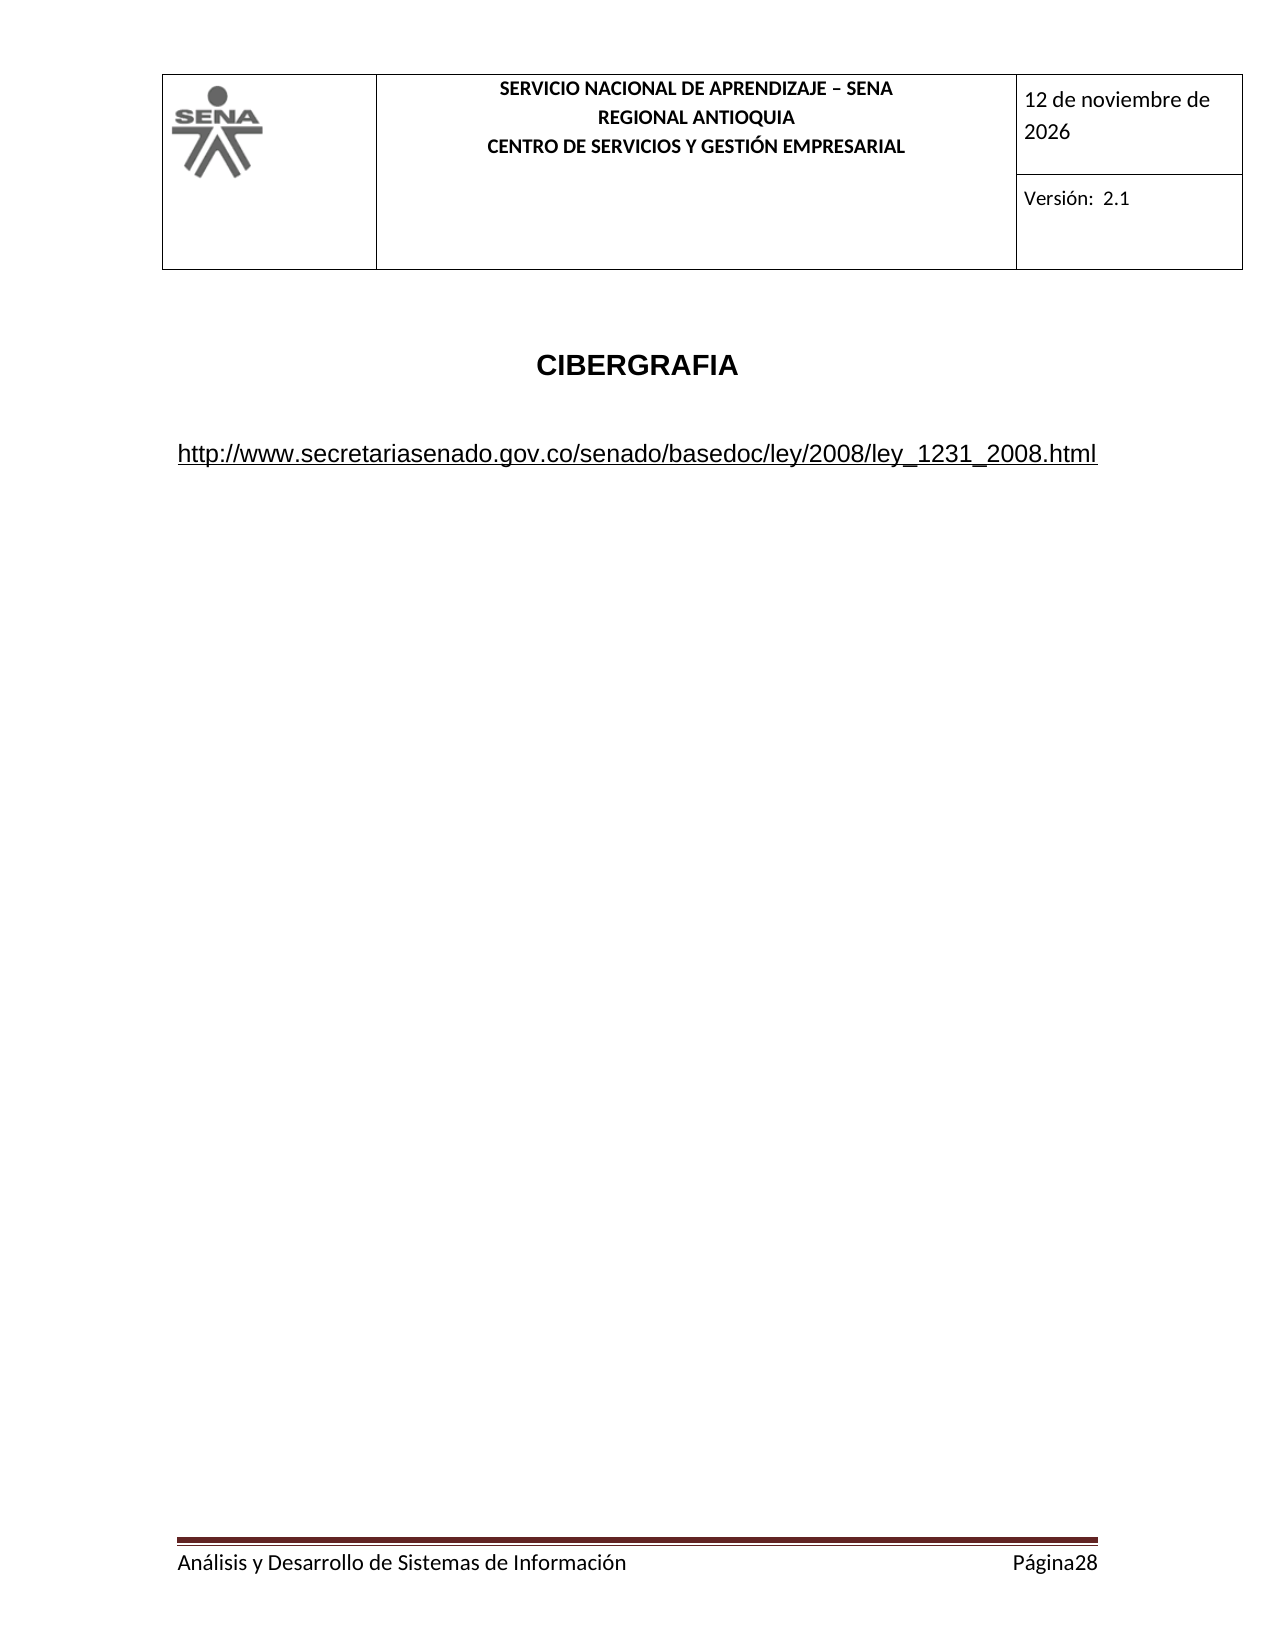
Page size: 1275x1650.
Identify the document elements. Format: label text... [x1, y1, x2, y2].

picture [170, 85, 263, 180]
text http://www.secretariasenado.gov.co/senado/basedoc/ley/2008/ley_1231_2008.html [177, 439, 1098, 464]
subtitle CIBERGRAFIA [177, 348, 1098, 381]
